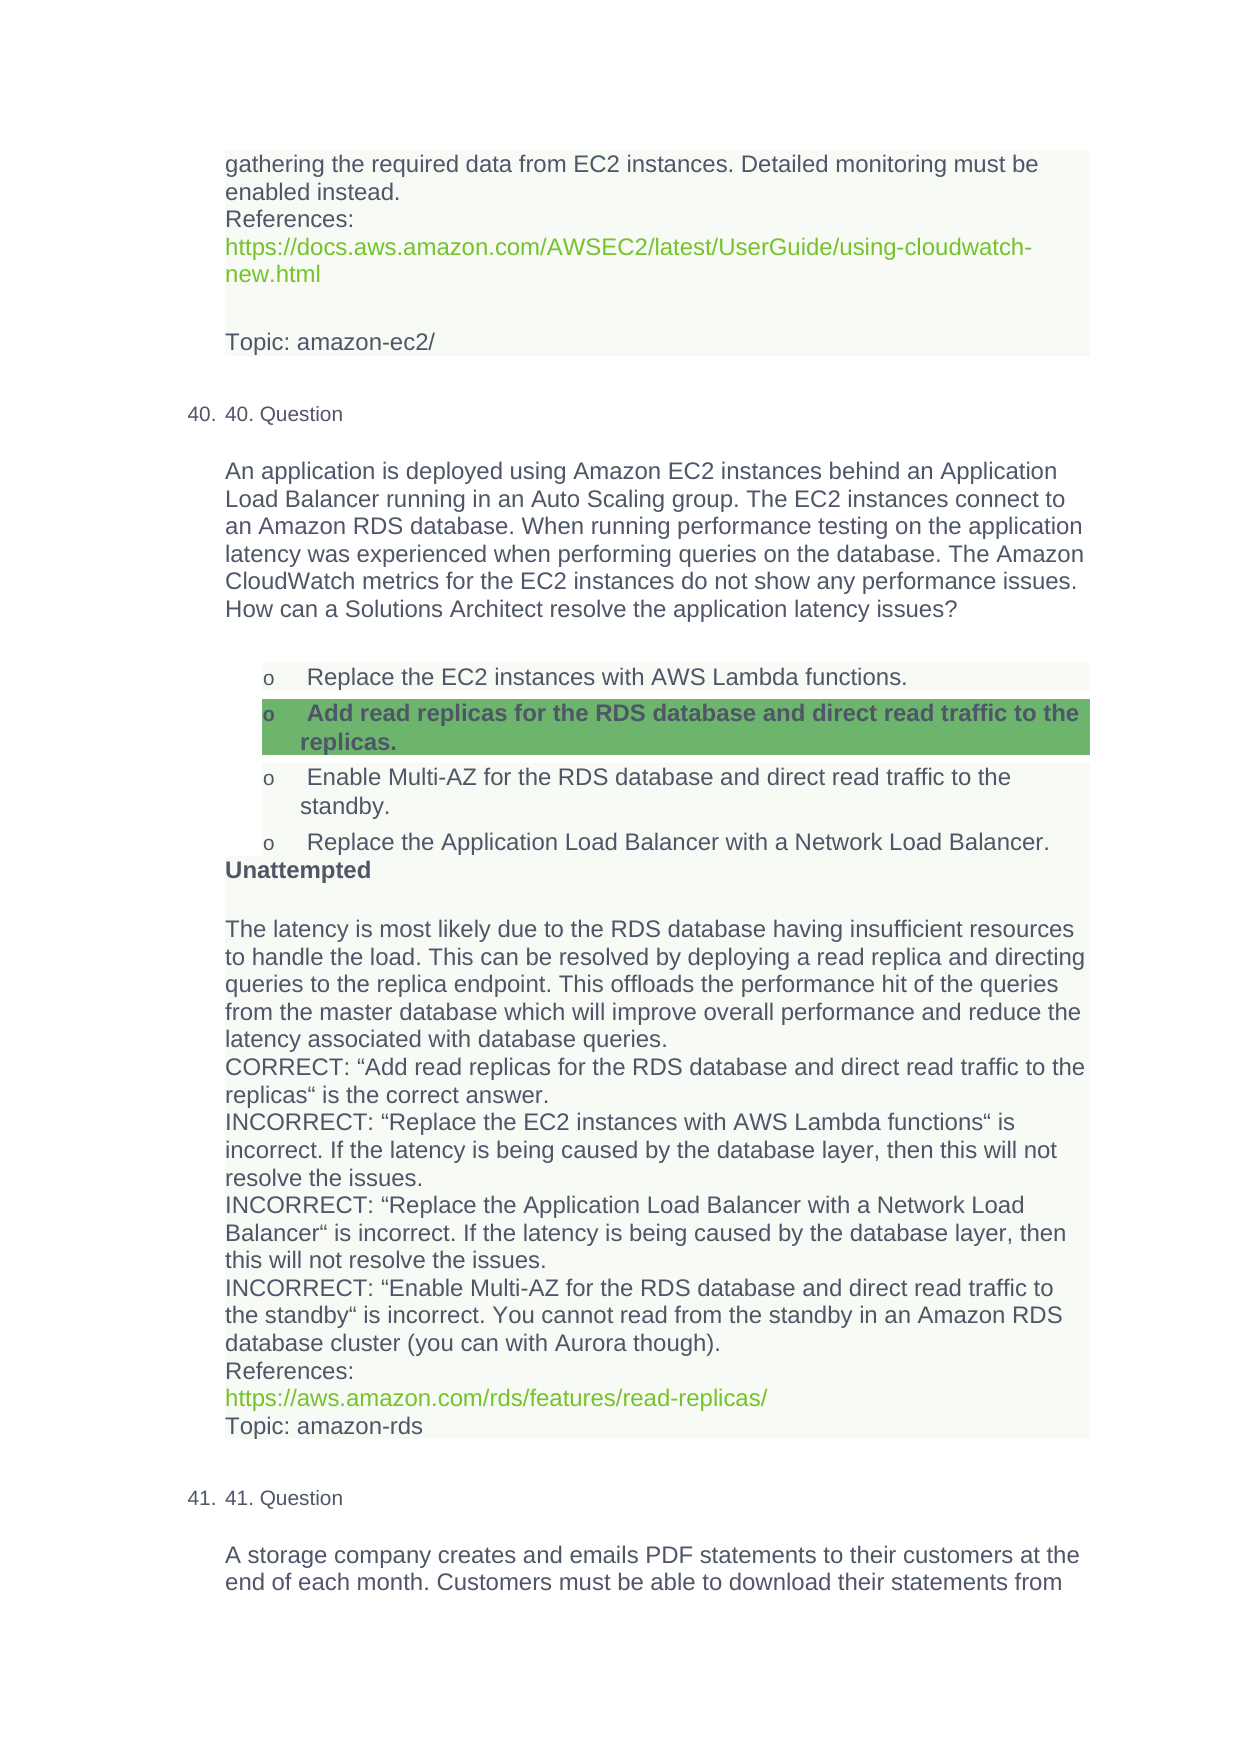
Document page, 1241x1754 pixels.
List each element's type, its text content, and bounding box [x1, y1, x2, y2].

list Enable Multi-AZ for the RDS database and direct read traffic to the standby. [262, 763, 1090, 819]
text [225, 1541, 1090, 1596]
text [225, 150, 1090, 288]
text Unattempted [225, 856, 1090, 915]
text The latency is most likely due to the RDS database having insufficient resources to handle the load. This can be resolved by deploying a read replica and directing queries to the replica endpoint. This offloads the performance hit of the queries from the master database which will improve overall performance and reduce the latency associated with database queries. CORRECT: “Add read replicas for the RDS database and direct read traffic to the replicas“ is the correct answer. INCORRECT: “Replace the EC2 instances with AWS Lambda functions“ is incorrect. If the latency is being caused by the database layer, then this will not resolve the issues. INCORRECT: “Replace the Application Load Balancer with a Network Load Balancer“ is incorrect. If the latency is being caused by the database layer, then this will not resolve the issues. INCORRECT: “Enable Multi-AZ for the RDS database and direct read traffic to the standby“ is incorrect. You cannot read from the standby in an Amazon RDS database cluster (you can with Aurora though). References: https://aws.amazon.com/rds/features/read-replicas/ Topic: amazon-rds [225, 915, 1090, 1439]
text An application is deployed using Amazon EC2 instances behind an Application Load Balancer running in an Auto Scaling group. The EC2 instances connect to an Amazon RDS database. When running performance testing on the application latency was experienced when performing queries on the database. The Amazon CloudWatch metrics for the EC2 instances do not show any performance issues. How can a Solutions Architect resolve the application latency issues? [225, 457, 1090, 622]
list Replace the EC2 instances with AWS Lambda functions. [262, 662, 1090, 691]
list 40. Question [187, 396, 1090, 426]
list Add read replicas for the RDS database and direct read traffic to the replicas. [262, 699, 1090, 755]
list 41. Question [187, 1479, 1090, 1509]
list Replace the Application Load Balancer with a Network Load Balancer. [262, 827, 1090, 856]
text Topic: amazon-ec2/ [225, 328, 1090, 356]
